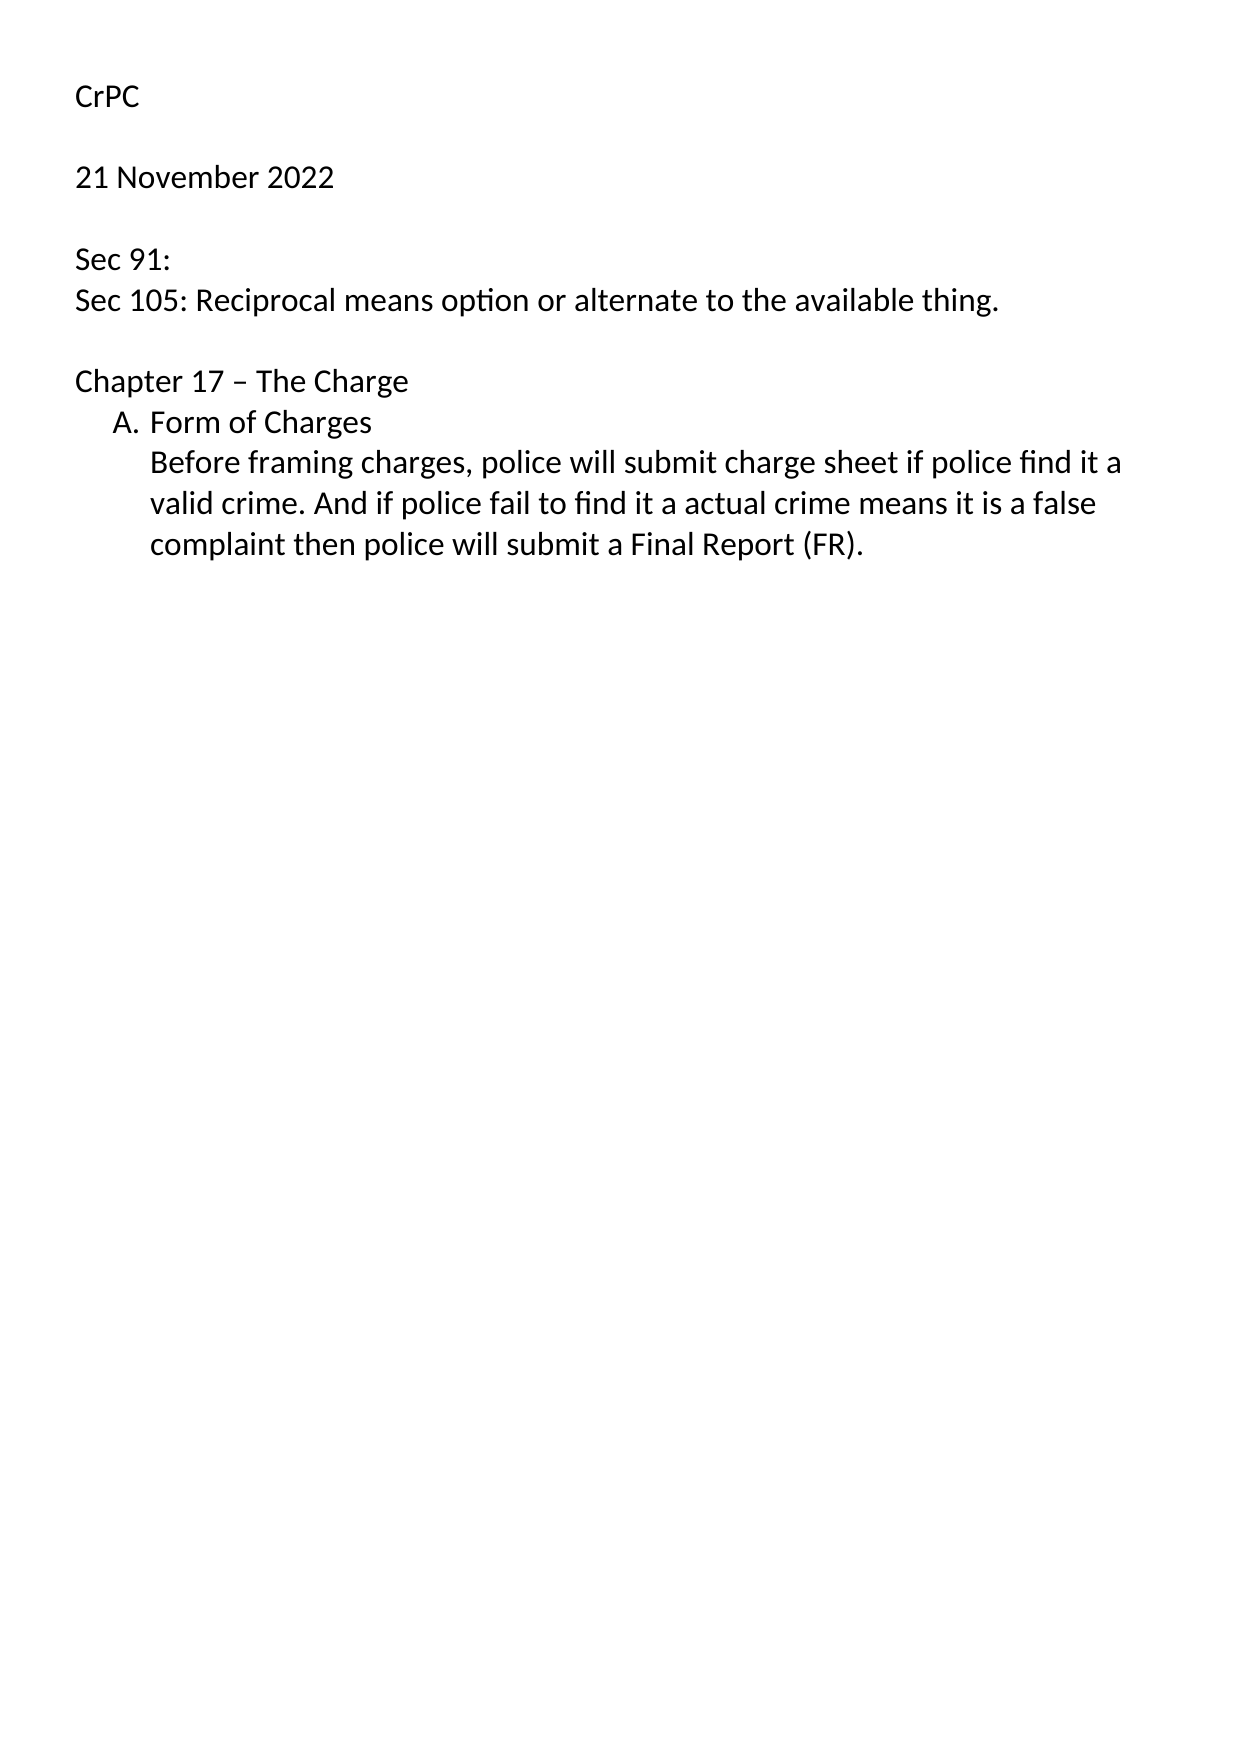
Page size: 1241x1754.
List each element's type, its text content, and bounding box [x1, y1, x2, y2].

text CrPC [75, 75, 1165, 116]
text Chapter 17 – The Charge [75, 360, 1165, 401]
list Form of Charges Before framing charges, police will submit charge sheet if police find it a valid crime. And if police fail to find it a actual crime means it is a false complaint then police will submit a Final Report (FR). [112, 401, 1165, 564]
text Sec 105: Reciprocal means option or alternate to the available thing. [75, 279, 1165, 319]
text Sec 91: [75, 238, 1165, 279]
text 21 November 2022 [75, 156, 1165, 197]
